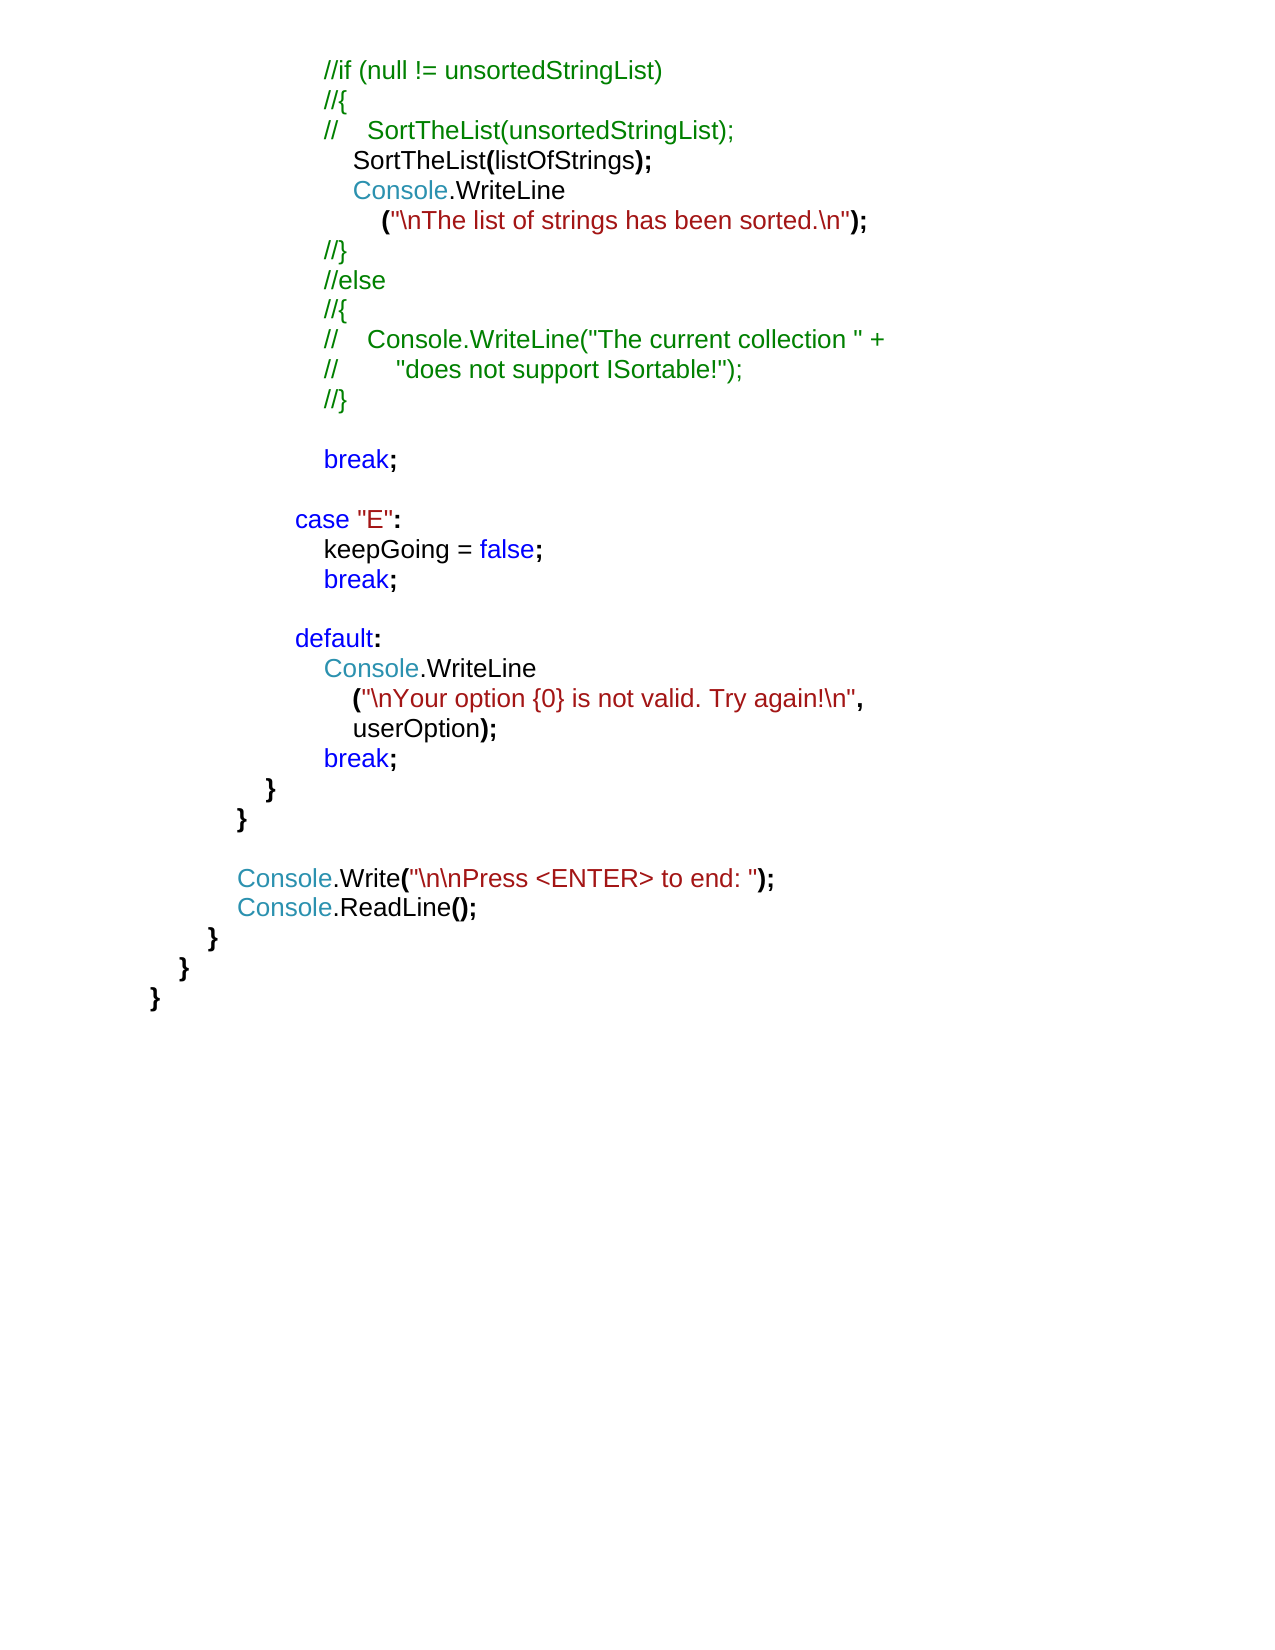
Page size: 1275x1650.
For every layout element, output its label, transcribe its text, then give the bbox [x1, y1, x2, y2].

text ("\nYour option {0} is not valid. Try again!\n", [150, 683, 1125, 713]
text break; [150, 444, 1125, 474]
text Console.WriteLine [150, 175, 1125, 205]
text // Console.WriteLine("The current collection " + [150, 324, 1125, 354]
text //{ [150, 294, 1125, 324]
text //else [150, 265, 1125, 294]
text } [150, 982, 1125, 1012]
text keepGoing = false; [150, 534, 1125, 564]
text case "E": [150, 504, 1125, 534]
text ("\nThe list of strings has been sorted.\n"); [150, 205, 1125, 235]
text } [150, 803, 1125, 833]
text } [150, 952, 1125, 982]
text //if (null != unsortedStringList) [150, 55, 1125, 85]
text SortTheList(listOfStrings); [150, 145, 1125, 175]
text // SortTheList(unsortedStringList); [150, 115, 1125, 145]
text userOption); [150, 713, 1125, 743]
text } [150, 773, 1125, 803]
text break; [150, 743, 1125, 773]
text } [150, 922, 1125, 952]
text break; [150, 564, 1125, 593]
text //} [150, 235, 1125, 265]
text //} [150, 384, 1125, 414]
text //{ [150, 85, 1125, 115]
text Console.WriteLine [150, 653, 1125, 683]
text default: [150, 623, 1125, 653]
text Console.ReadLine(); [150, 892, 1125, 922]
text Console.Write("\n\nPress <ENTER> to end: "); [150, 863, 1125, 892]
text // "does not support ISortable!"); [150, 354, 1125, 384]
